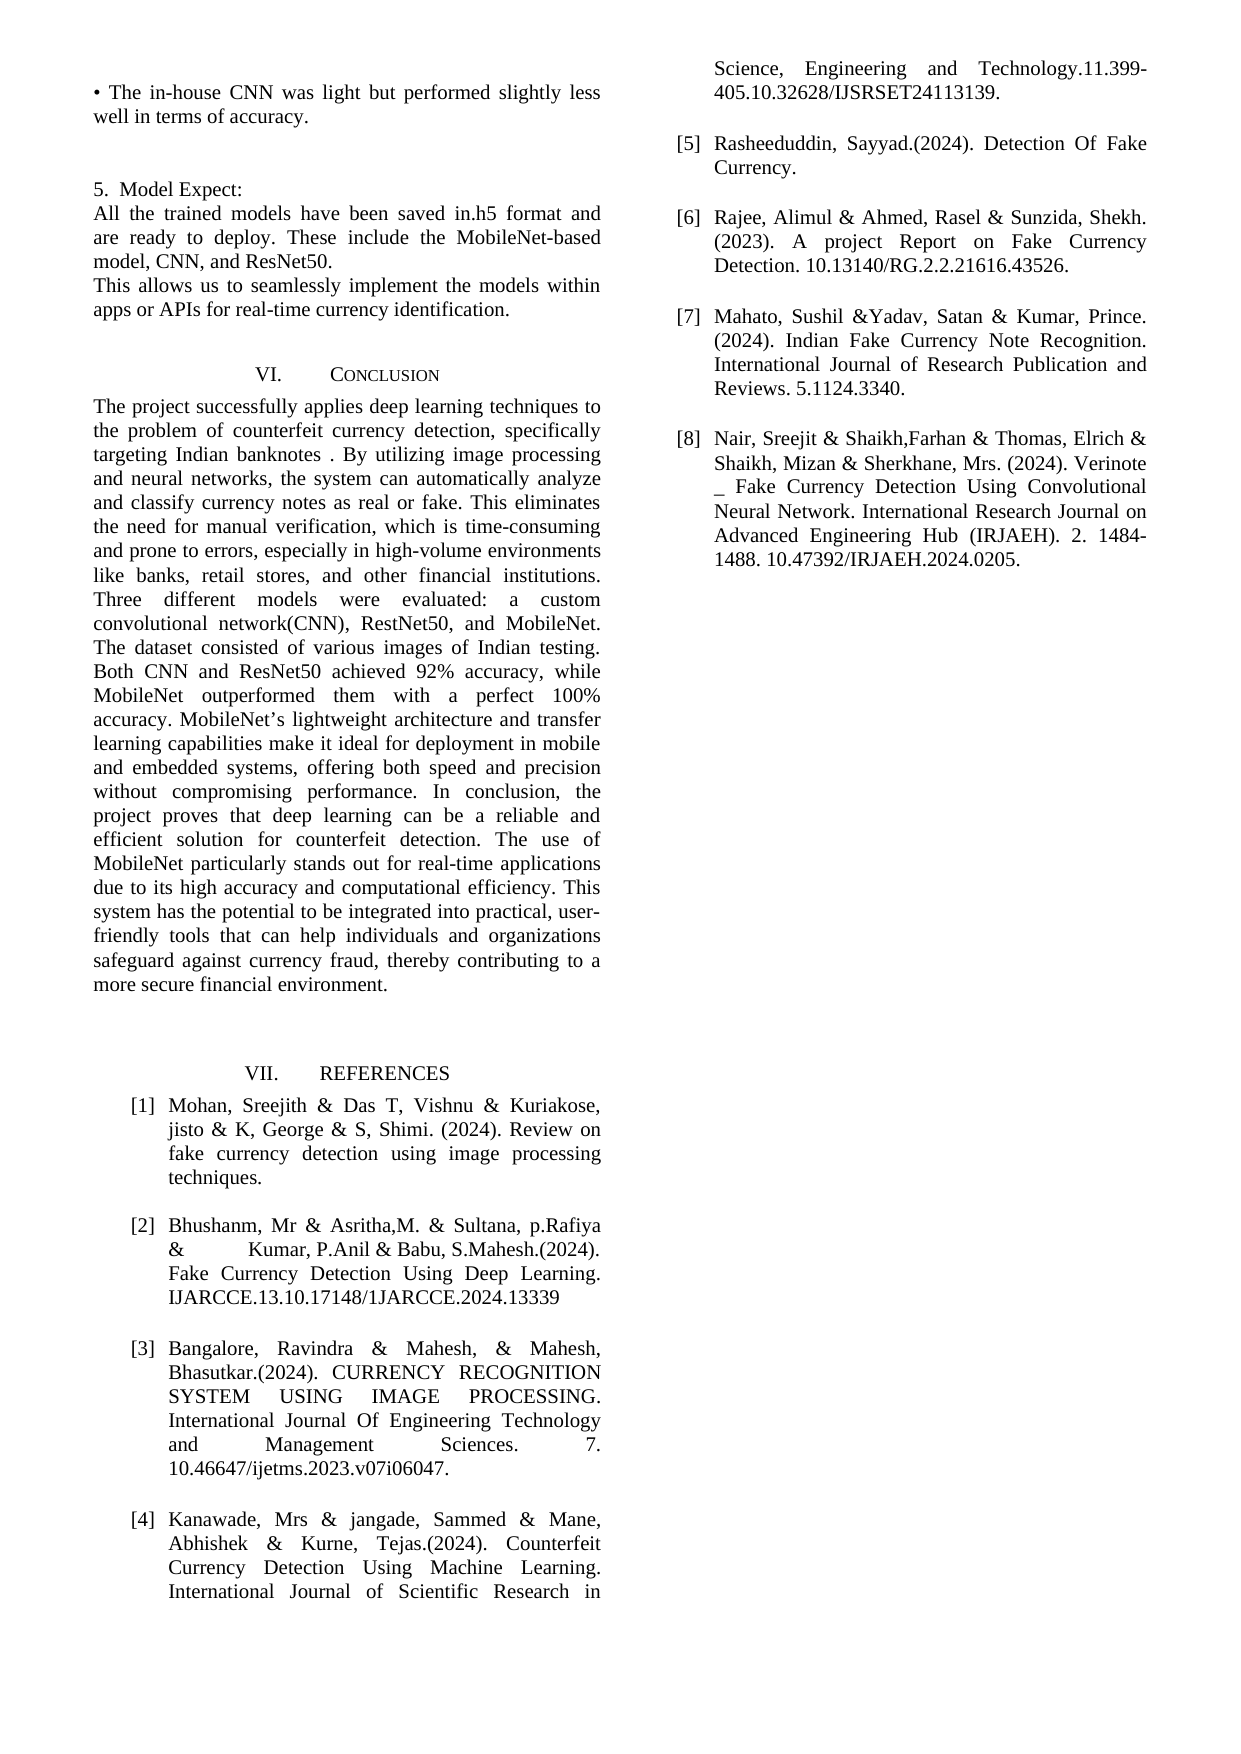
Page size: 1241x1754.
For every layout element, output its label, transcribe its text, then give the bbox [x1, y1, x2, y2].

list Rajee, Alimul & Ahmed, Rasel & Sunzida, Shekh. (2023). A project Report on Fake Currency Detection. 10.13140/RG.2.2.21616.43526. [676, 205, 1147, 277]
text The project successfully applies deep learning techniques to the problem of counterfeit currency detection, specifically targeting Indian banknotes . By utilizing image processing and neural networks, the system can automatically analyze and classify currency notes as real or fake. This eliminates the need for manual verification, which is time-consuming and prone to errors, especially in high-volume environments like banks, retail stores, and other financial institutions. Three different models were evaluated: a custom convolutional network(CNN), RestNet50, and MobileNet. The dataset consisted of various images of Indian testing. Both CNN and ResNet50 achieved 92% accuracy, while MobileNet outperformed them with a perfect 100% accuracy. MobileNet’s lightweight architecture and transfer learning capabilities make it ideal for deployment in mobile and embedded systems, offering both speed and precision without compromising performance. In conclusion, the project proves that deep learning can be a reliable and efficient solution for counterfeit detection. The use of MobileNet particularly stands out for real-time applications due to its high accuracy and computational efficiency. This system has the potential to be integrated into practical, user-friendly tools that can help individuals and organizations safeguard against currency fraud, thereby contributing to a more secure financial environment. [93, 394, 601, 996]
list Bangalore, Ravindra & Mahesh, & Mahesh, Bhasutkar.(2024). CURRENCY RECOGNITION SYSTEM USING IMAGE PROCESSING. International Journal Of Engineering Technology and Management Sciences. 7. 10.46647/ijetms.2023.v07i06047. [131, 1336, 601, 1480]
subtitle Conclusion [93, 362, 601, 386]
text • The in-house CNN was light but performed slightly less well in terms of accuracy. [93, 80, 601, 128]
list Bhushanm, Mr & Asritha,M. & Sultana, p.Rafiya & Kumar, P.Anil & Babu, S.Mahesh.(2024). Fake Currency Detection Using Deep Learning. IJARCCE.13.10.17148/1JARCCE.2024.13339 [131, 1213, 601, 1309]
list Mohan, Sreejith & Das T, Vishnu & Kuriakose, jisto & K, George & S, Shimi. (2024). Review on fake currency detection using image processing techniques. [131, 1093, 601, 1189]
text This allows us to seamlessly implement the models within apps or APIs for real-time currency identification. [93, 273, 601, 321]
list Rasheeduddin, Sayyad.(2024). Detection Of Fake Currency. [676, 131, 1147, 179]
list Mahato, Sushil &Yadav, Satan & Kumar, Prince. (2024). Indian Fake Currency Note Recognition. International Journal of Research Publication and Reviews. 5.1124.3340. [676, 304, 1147, 400]
text 5. Model Expect: [93, 177, 601, 201]
text All the trained models have been saved in.h5 format and are ready to deploy. These include the MobileNet-based model, CNN, and ResNet50. [93, 201, 601, 273]
list Kanawade, Mrs & jangade, Sammed & Mane, Abhishek & Kurne, Tejas.(2024). Counterfeit Currency Detection Using Machine Learning. International Journal of Scientific Research in Science, Engineering and Technology.11.399-405.10.32628/IJSRSET24113139. [676, 56, 1147, 104]
list Kanawade, Mrs & jangade, Sammed & Mane, Abhishek & Kurne, Tejas.(2024). Counterfeit Currency Detection Using Machine Learning. International Journal of Scientific Research in Science, Engineering and Technology.11.399-405.10.32628/IJSRSET24113139. [131, 1506, 601, 1603]
subtitle REFERENCES [93, 1060, 601, 1084]
list Nair, Sreejit & Shaikh,Farhan & Thomas, Elrich & Shaikh, Mizan & Sherkhane, Mrs. (2024). Verinote _ Fake Currency Detection Using Convolutional Neural Network. International Research Journal on Advanced Engineering Hub (IRJAEH). 2. 1484-1488. 10.47392/IRJAEH.2024.0205. [676, 426, 1147, 571]
